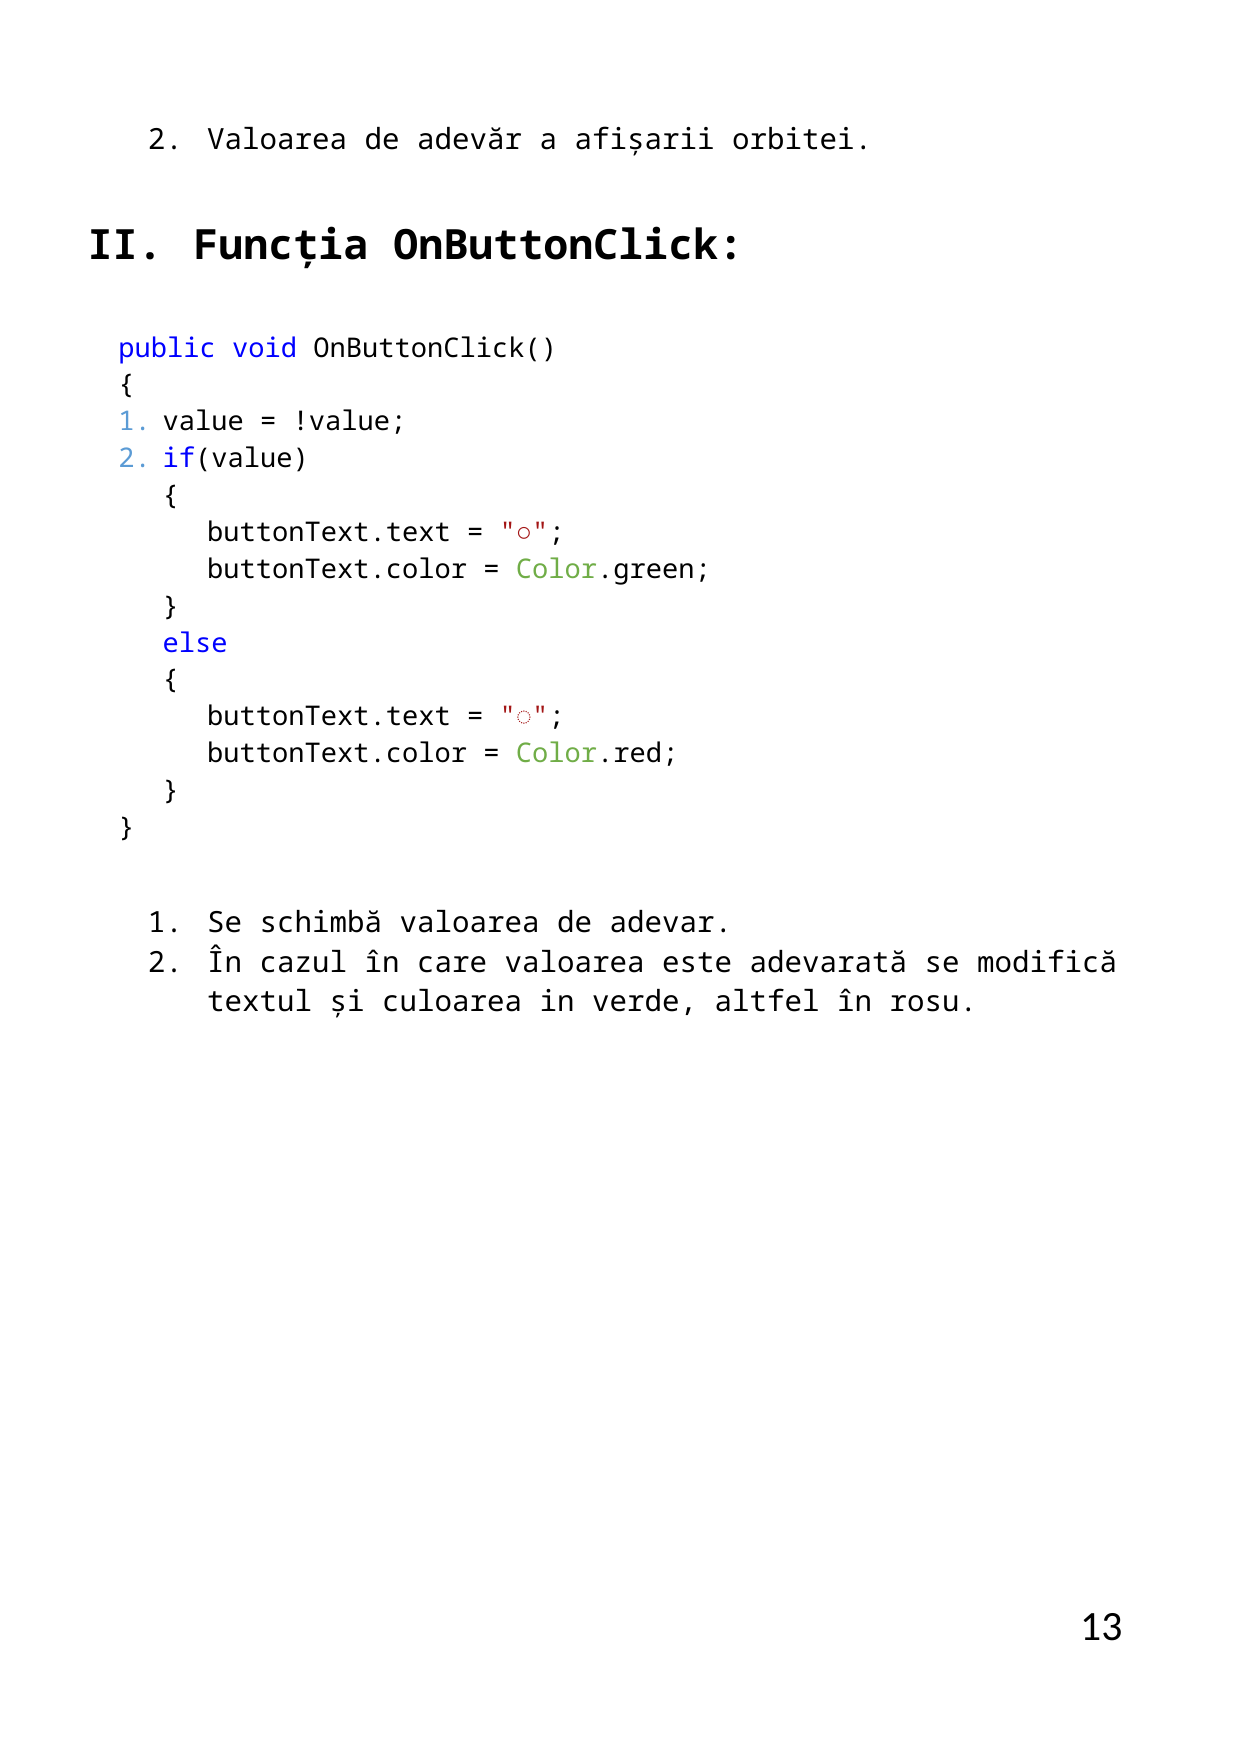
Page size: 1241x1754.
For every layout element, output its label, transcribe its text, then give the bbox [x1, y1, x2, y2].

text public void OnButtonClick() [118, 328, 1122, 365]
text { [162, 660, 1122, 697]
text } [118, 807, 1122, 844]
text buttonText.color = Color.red; [207, 734, 1122, 771]
list if(value) [118, 439, 1122, 476]
text } [162, 771, 1122, 807]
text { [118, 365, 1122, 402]
text { [162, 476, 1122, 512]
text buttonText.text = "◌"; [207, 697, 1122, 734]
list Valoarea de adevăr a afișarii orbitei. [148, 118, 1122, 158]
list Funcția OnButtonClick: [162, 214, 1122, 271]
text else [162, 623, 1122, 660]
text buttonText.text = "○"; [207, 512, 1122, 549]
list Se schimbă valoarea de adevar. [148, 901, 1122, 941]
list În cazul în care valoarea este adevarată se modifică textul și culoarea in verde, altfel în rosu. [148, 941, 1122, 1020]
text } [162, 586, 1122, 623]
text buttonText.color = Color.green; [207, 549, 1122, 586]
list value = !value; [118, 402, 1122, 439]
